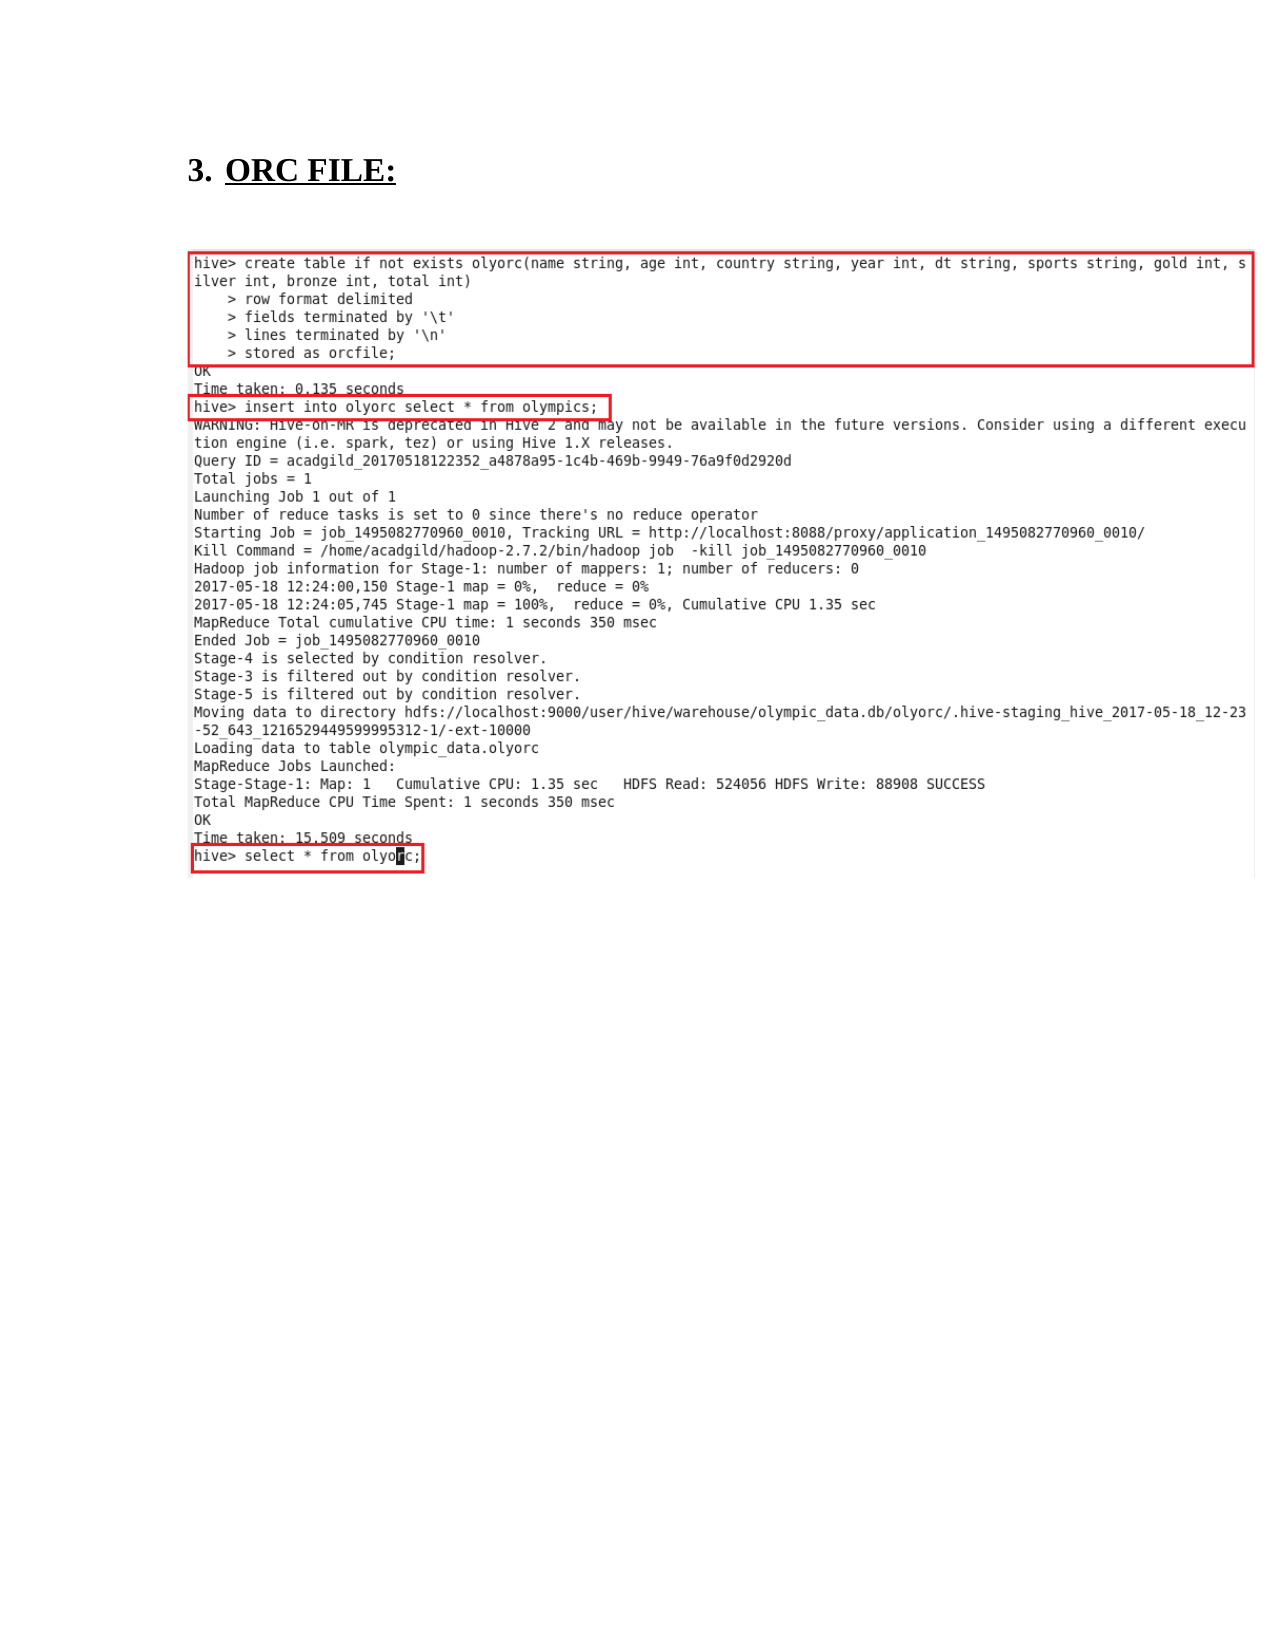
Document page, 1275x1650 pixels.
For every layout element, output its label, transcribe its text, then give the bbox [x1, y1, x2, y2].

list ORC FILE: [187, 150, 1125, 188]
picture [187, 249, 1255, 878]
